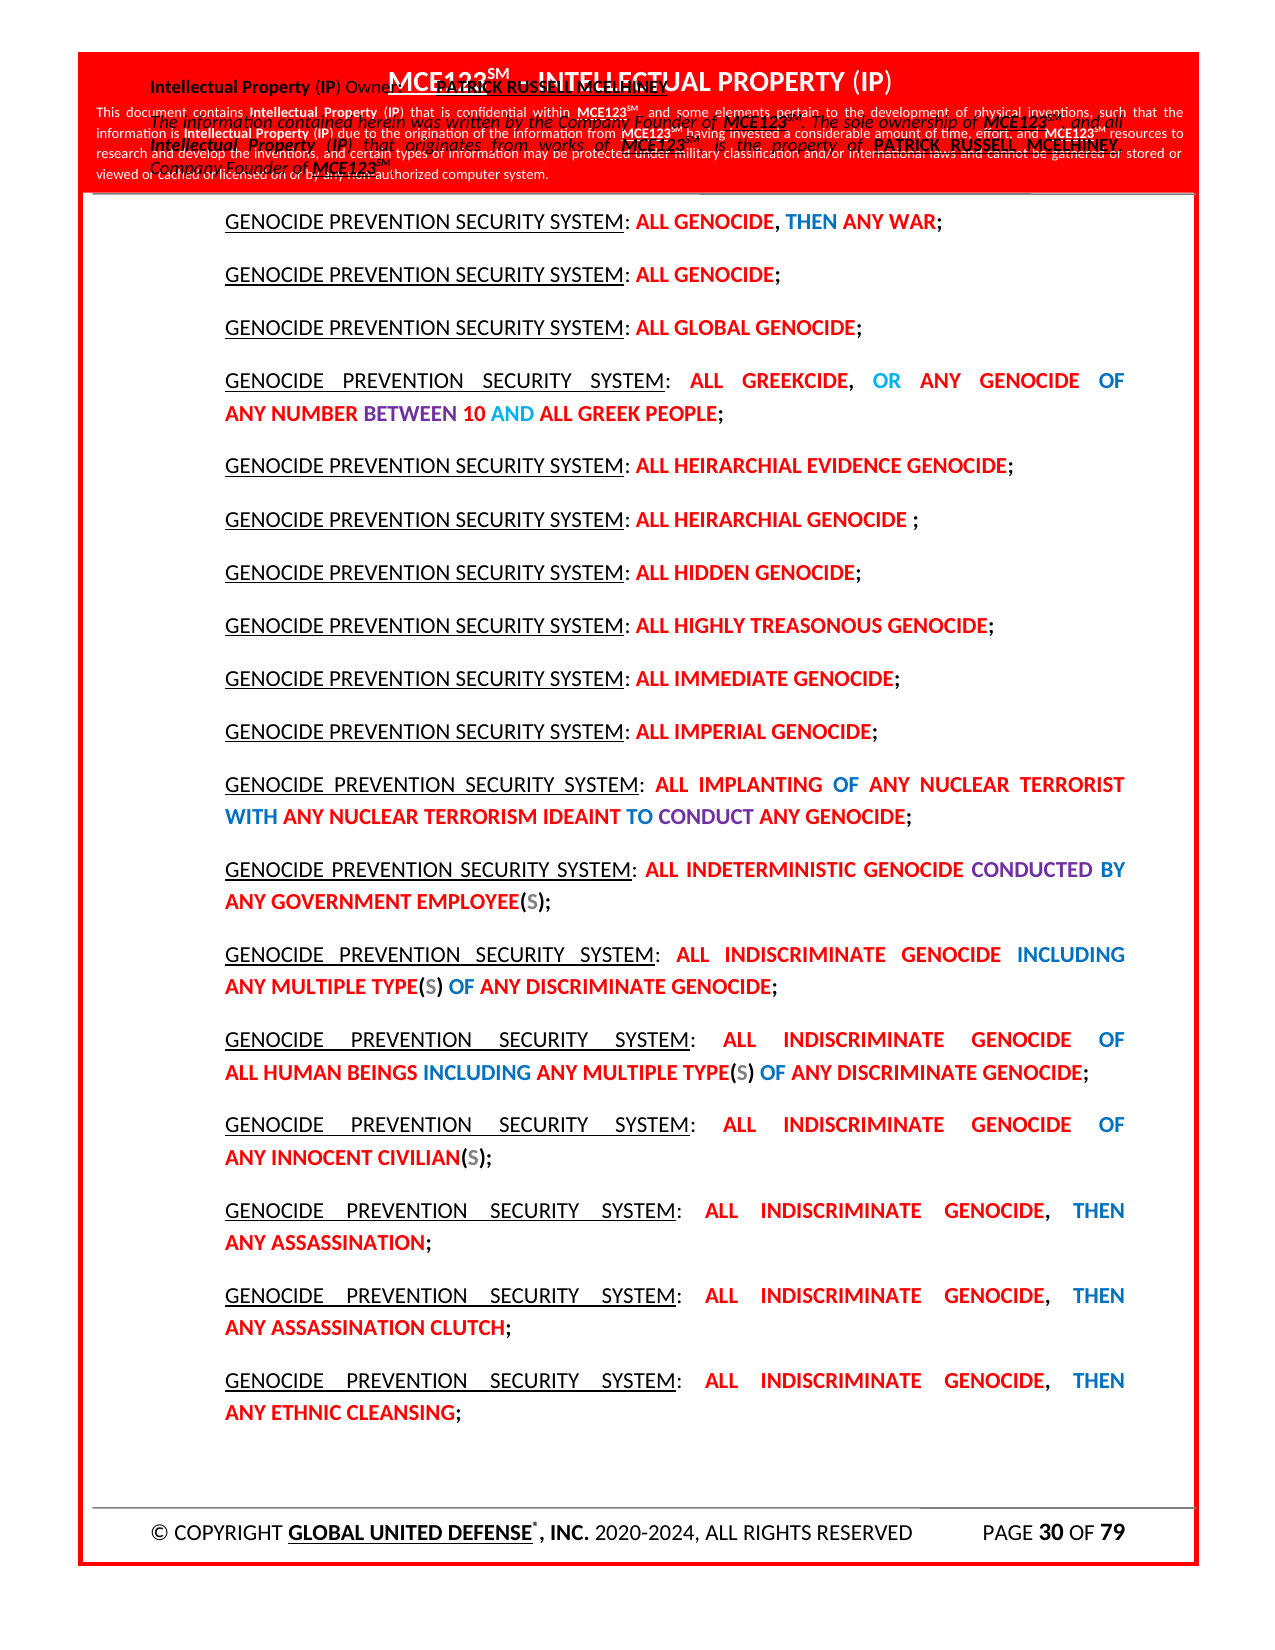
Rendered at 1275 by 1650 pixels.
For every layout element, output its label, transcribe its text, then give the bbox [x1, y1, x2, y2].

text GENOCIDE PREVENTION SECURITY SYSTEM: ALL HEIRARCHIAL GENOCIDE ; [225, 505, 1125, 533]
text GENOCIDE PREVENTION SECURITY SYSTEM: ALL IMPERIAL GENOCIDE; [225, 717, 1125, 745]
text GENOCIDE PREVENTION SECURITY SYSTEM: ALL INDISCRIMINATE GENOCIDE, THEN ANY ASSASSINATION; [225, 1196, 1125, 1256]
text GENOCIDE PREVENTION SECURITY SYSTEM: ALL INDISCRIMINATE GENOCIDE, THEN ANY ASSASSINATION CLUTCH; [225, 1281, 1125, 1341]
text GENOCIDE PREVENTION SECURITY SYSTEM: ALL GLOBAL GENOCIDE; [225, 313, 1125, 341]
text GENOCIDE PREVENTION SECURITY SYSTEM: ALL GENOCIDE, THEN ANY WAR; [225, 207, 1125, 235]
text GENOCIDE PREVENTION SECURITY SYSTEM: ALL INDISCRIMINATE GENOCIDE OF ALL HUMAN BEINGS INCLUDING ANY MULTIPLE TYPE(S) OF ANY DISCRIMINATE GENOCIDE; [225, 1025, 1125, 1086]
text GENOCIDE PREVENTION SECURITY SYSTEM: ALL INDISCRIMINATE GENOCIDE, THEN ANY ETHNIC CLEANSING; [225, 1366, 1125, 1426]
text GENOCIDE PREVENTION SECURITY SYSTEM: ALL INDISCRIMINATE GENOCIDE INCLUDING ANY MULTIPLE TYPE(S) OF ANY DISCRIMINATE GENOCIDE; [225, 940, 1125, 1000]
text GENOCIDE PREVENTION SECURITY SYSTEM: ALL INDETERMINISTIC GENOCIDE CONDUCTED BY ANY GOVERNMENT EMPLOYEE(S); [225, 855, 1125, 915]
text GENOCIDE PREVENTION SECURITY SYSTEM: ALL HIGHLY TREASONOUS GENOCIDE; [225, 611, 1125, 639]
text GENOCIDE PREVENTION SECURITY SYSTEM: ALL IMMEDIATE GENOCIDE; [225, 664, 1125, 692]
text GENOCIDE PREVENTION SECURITY SYSTEM: ALL HIDDEN GENOCIDE; [225, 558, 1125, 586]
text GENOCIDE PREVENTION SECURITY SYSTEM: ALL GENOCIDE; [225, 260, 1125, 288]
text GENOCIDE PREVENTION SECURITY SYSTEM: ALL IMPLANTING OF ANY NUCLEAR TERRORIST WITH ANY NUCLEAR TERRORISM IDEAINT TO CONDUCT ANY GENOCIDE; [225, 770, 1125, 830]
text GENOCIDE PREVENTION SECURITY SYSTEM: ALL HEIRARCHIAL EVIDENCE GENOCIDE; [225, 452, 1125, 480]
text GENOCIDE PREVENTION SECURITY SYSTEM: ALL GREEKCIDE, OR ANY GENOCIDE OF ANY NUMBER BETWEEN 10 AND ALL GREEK PEOPLE; [225, 366, 1125, 427]
text GENOCIDE PREVENTION SECURITY SYSTEM: ALL INDISCRIMINATE GENOCIDE OF ANY INNOCENT CIVILIAN(S); [225, 1111, 1125, 1171]
